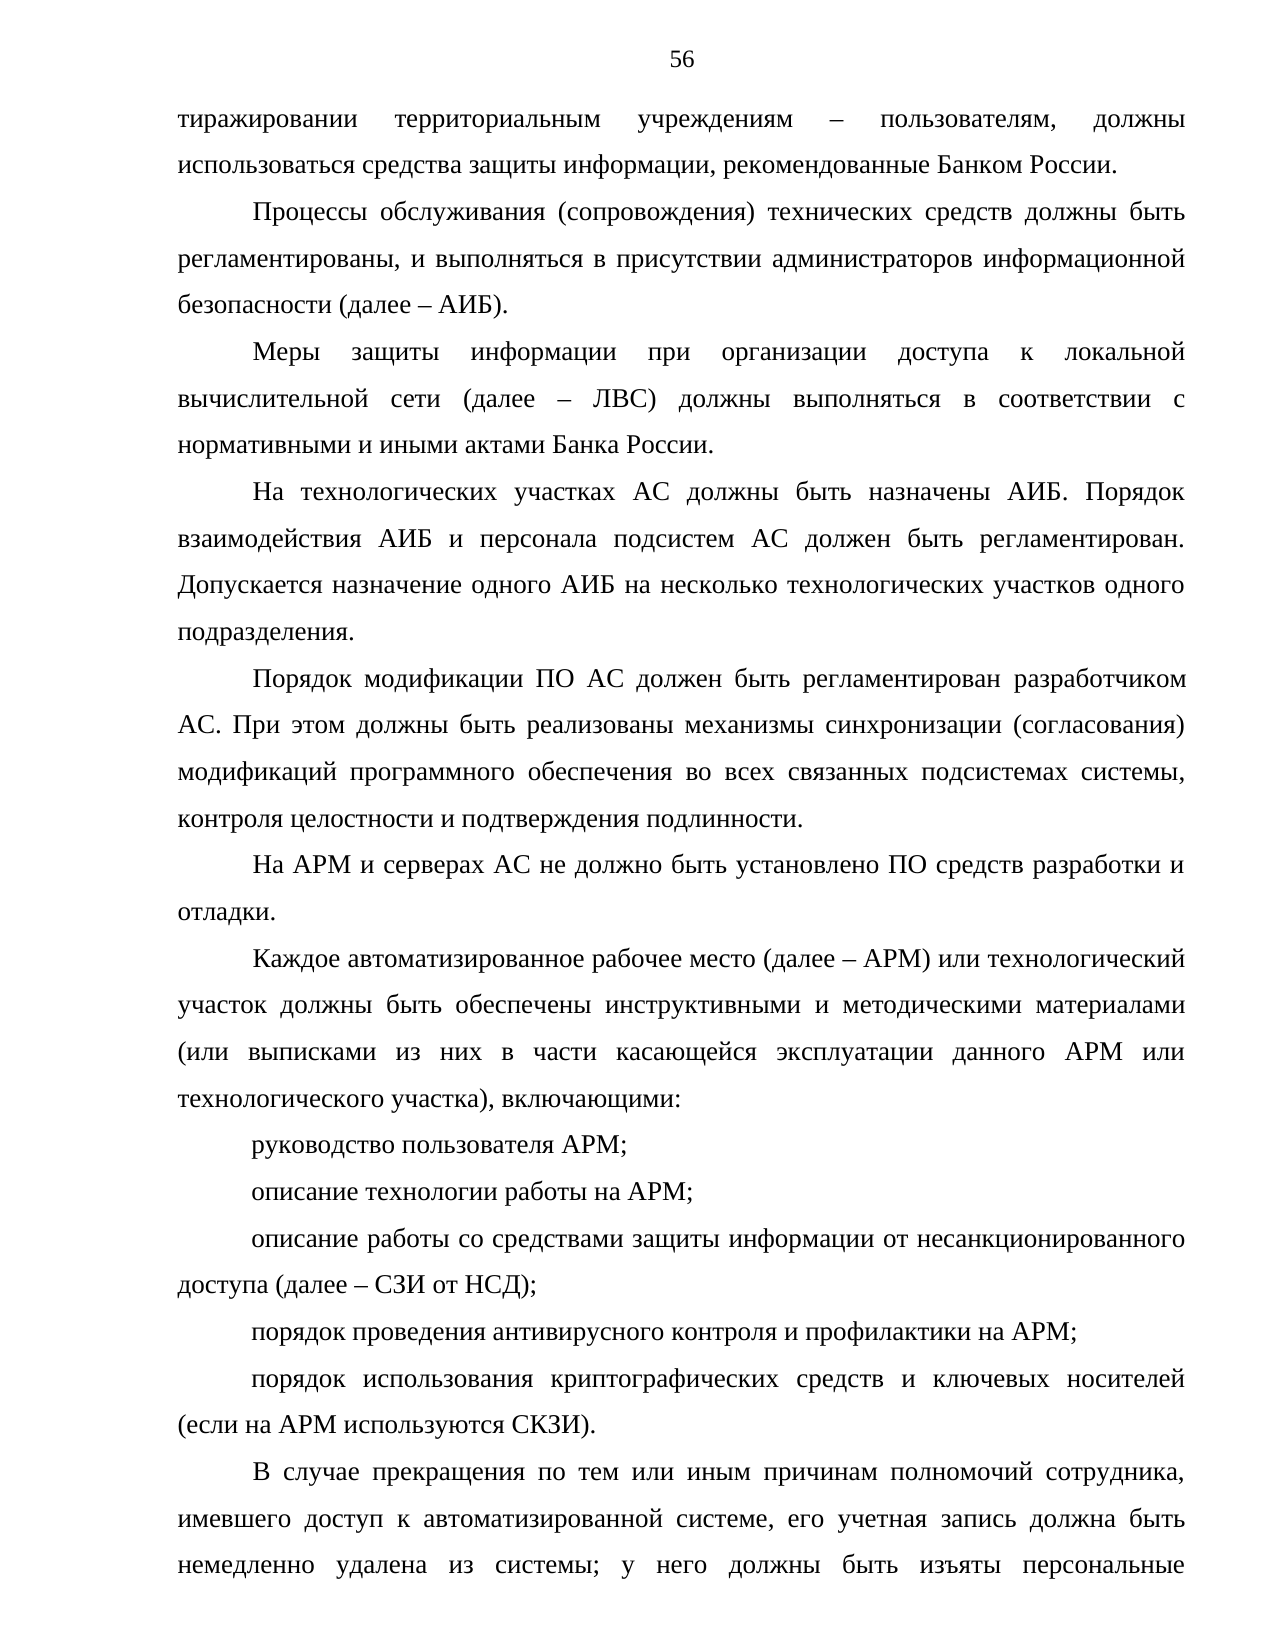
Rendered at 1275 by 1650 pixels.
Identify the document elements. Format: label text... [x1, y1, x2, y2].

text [177, 1455, 1186, 1580]
text описание работы со средствами защиты информации от несанкционированного доступа (далее – СЗИ от НСД); [177, 1222, 1186, 1300]
text Меры защиты информации при организации доступа к локальной вычислительной сети (далее – ЛВС) должны выполняться в соответствии с нормативными и иными актами Банка России. [177, 335, 1186, 460]
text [177, 102, 1186, 180]
text описание технологии работы на АРМ; [177, 1175, 1186, 1206]
text Каждое автоматизированное рабочее место (далее – АРМ) или технологический участок должны быть обеспечены инструктивными и методическими материалами (или выписками из них в части касающейся эксплуатации данного АРМ или технологического участка), включающими: [177, 942, 1186, 1113]
text руководство пользователя АРМ; [177, 1128, 1186, 1160]
text На АРМ и серверах АС не должно быть установлено ПО средств разработки и отладки. [177, 848, 1186, 926]
text порядок проведения антивирусного контроля и профилактики на АРМ; [177, 1315, 1186, 1346]
text Процессы обслуживания (сопровождения) технических средств должны быть регламентированы, и выполняться в присутствии администраторов информационной безопасности (далее – АИБ). [177, 195, 1186, 320]
text Порядок модификации ПО АС должен быть регламентирован разработчиком АС. При этом должны быть реализованы механизмы синхронизации (согласования) модификаций программного обеспечения во всех связанных подсистемах системы, контроля целостности и подтверждения подлинности. [177, 662, 1186, 833]
text порядок использования криптографических средств и ключевых носителей (если на АРМ используются СКЗИ). [177, 1362, 1186, 1440]
text На технологических участках АС должны быть назначены АИБ. Порядок взаимодействия АИБ и персонала подсистем АС должен быть регламентирован. Допускается назначение одного АИБ на несколько технологических участков одного подразделения. [177, 475, 1186, 646]
